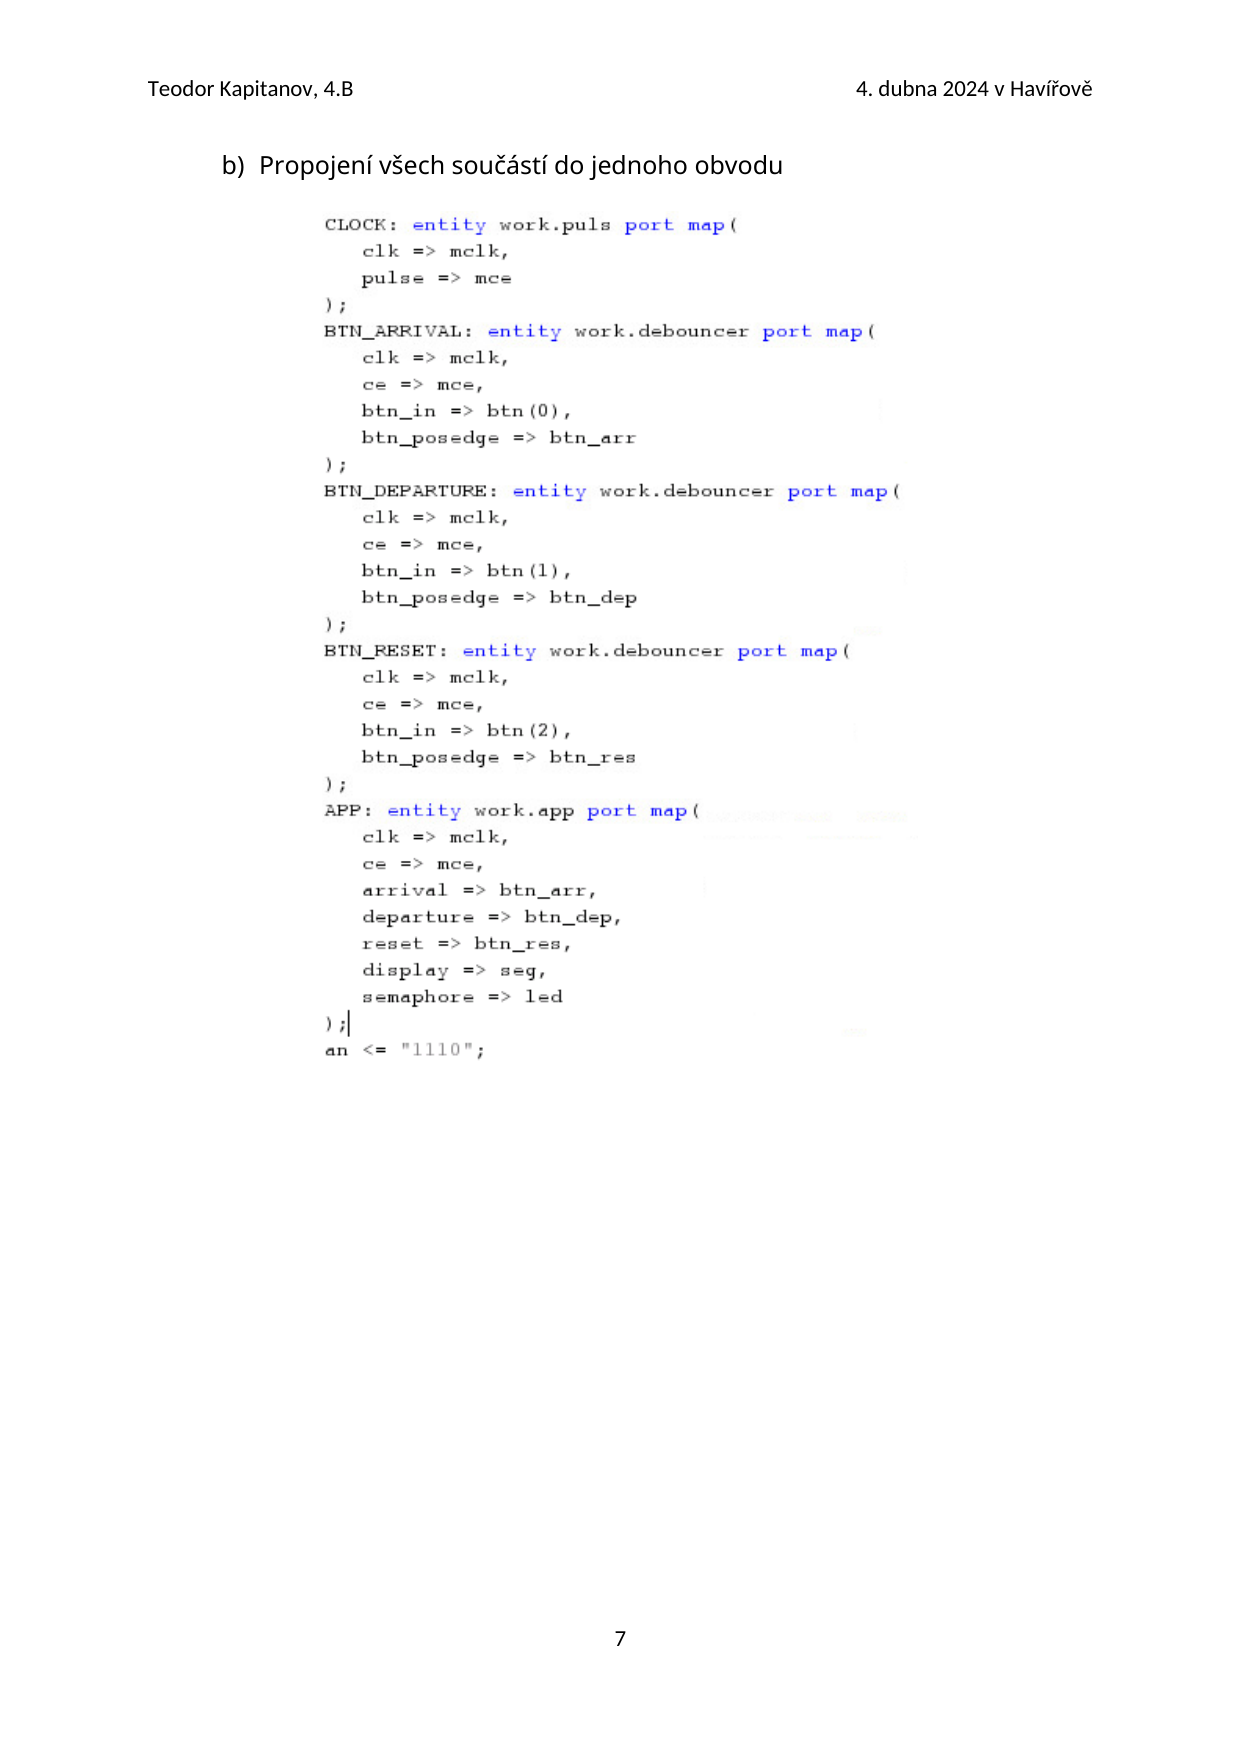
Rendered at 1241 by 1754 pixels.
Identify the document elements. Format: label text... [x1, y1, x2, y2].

picture [320, 211, 918, 1058]
subtitle Propojení všech součástí do jednoho obvodu [221, 148, 1093, 182]
